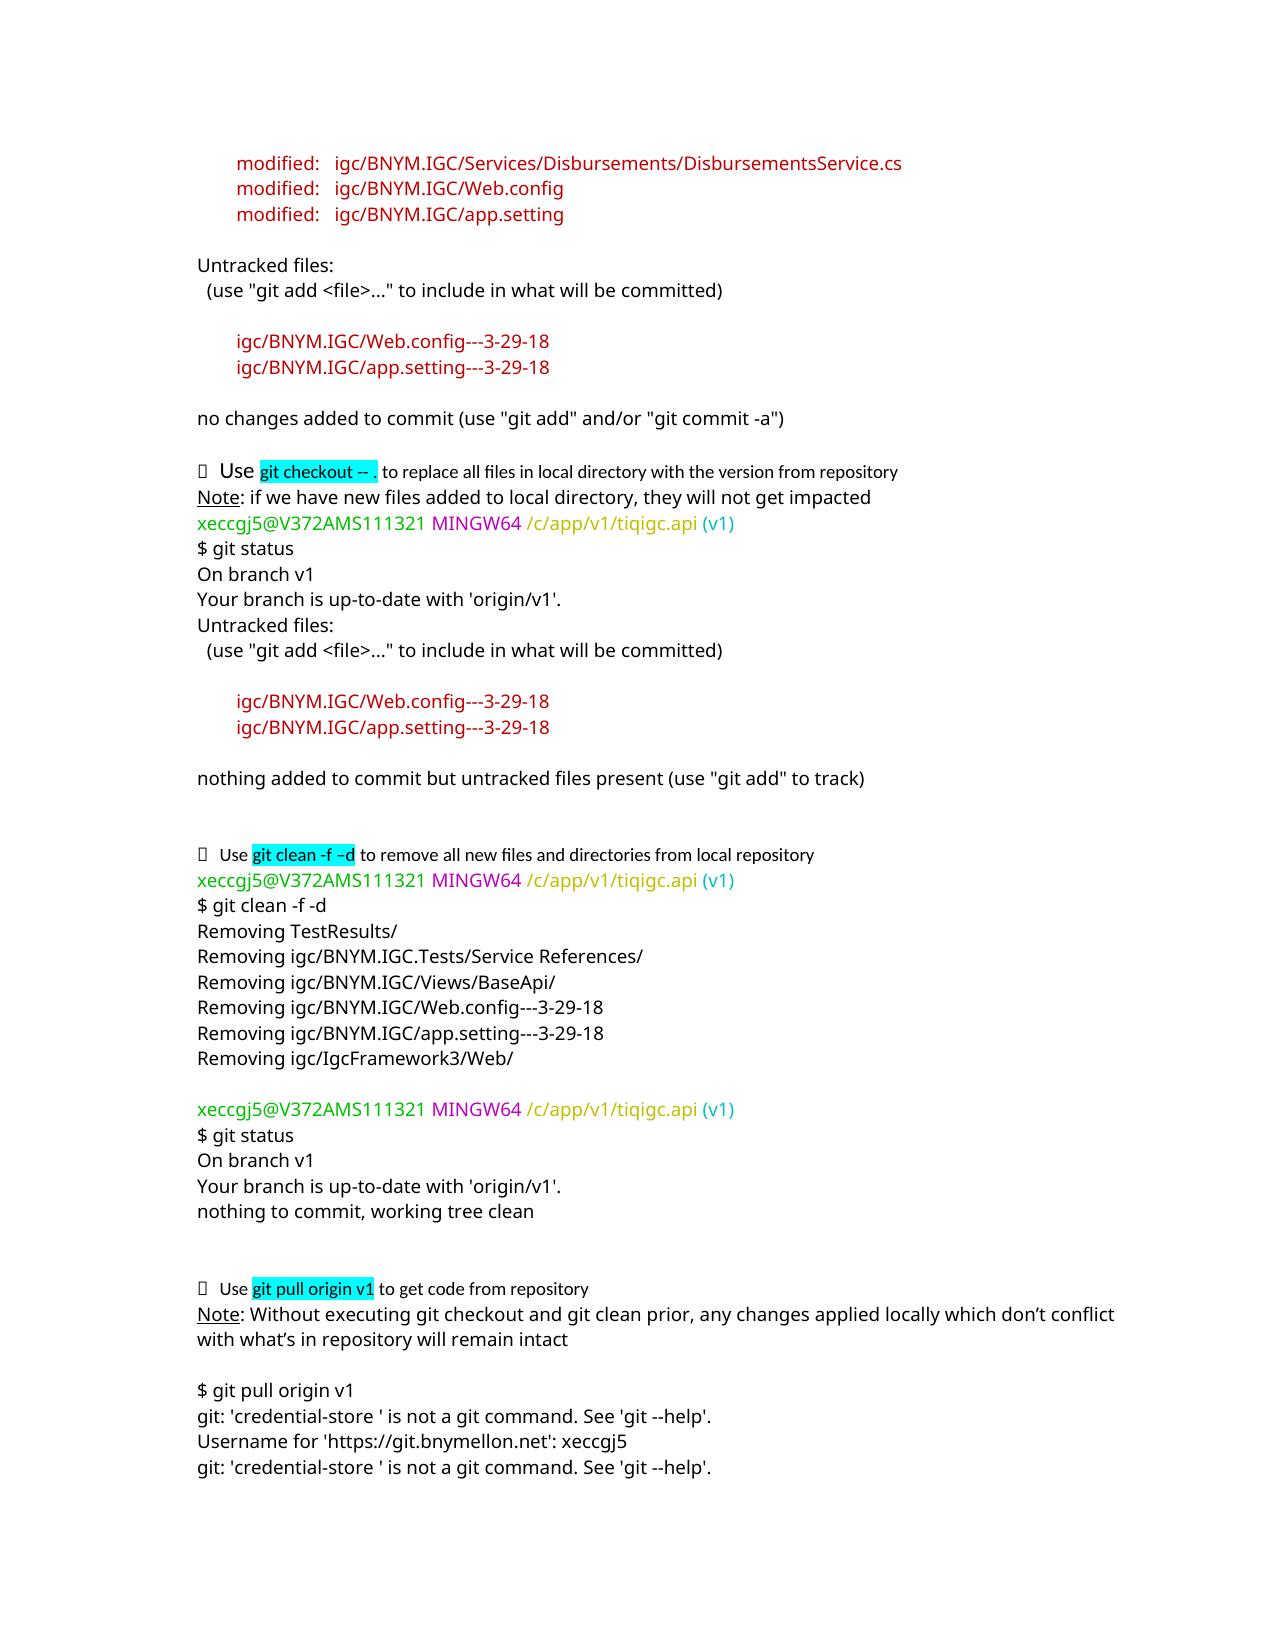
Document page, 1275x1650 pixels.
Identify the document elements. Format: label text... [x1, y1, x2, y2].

text modified: igc/BNYM.IGC/Web.config [197, 176, 1125, 201]
text Note: if we have new files added to local directory, they will not get impacted [197, 484, 1125, 510]
text Untracked files: [197, 612, 1125, 637]
text $ git status [197, 535, 1125, 561]
text Removing igc/BNYM.IGC/app.setting---3-29-18 [197, 1020, 1125, 1046]
text On branch v1 [197, 1148, 1125, 1173]
text Removing igc/BNYM.IGC.Tests/Service References/ [197, 944, 1125, 969]
text $ git status [197, 1122, 1125, 1148]
text (use "git add <file>..." to include in what will be committed) [197, 278, 1125, 303]
text Removing TestResults/ [197, 918, 1125, 944]
text Untracked files: [197, 252, 1125, 278]
text igc/BNYM.IGC/app.setting---3-29-18 [197, 354, 1125, 380]
text On branch v1 [197, 561, 1125, 586]
text xeccgj5@V372AMS111321 MINGW64 /c/app/v1/tiqigc.api (v1) [197, 867, 1125, 893]
text Note: Without executing git checkout and git clean prior, any changes applied locally which don’t conflict with what’s in repository will remain intact [197, 1301, 1125, 1352]
text xeccgj5@V372AMS111321 MINGW64 /c/app/v1/tiqigc.api (v1) [197, 510, 1125, 535]
text xeccgj5@V372AMS111321 MINGW64 /c/app/v1/tiqigc.api (v1) [197, 1097, 1125, 1122]
text Removing igc/BNYM.IGC/Views/BaseApi/ [197, 969, 1125, 995]
text igc/BNYM.IGC/Web.config---3-29-18 [197, 329, 1125, 354]
list  Use git checkout -- . to replace all files in local directory with the version from repository [197, 456, 1125, 484]
list  Use git pull origin v1 to get code from repository [197, 1275, 1125, 1301]
text modified: igc/BNYM.IGC/app.setting [197, 201, 1125, 227]
text nothing added to commit but untracked files present (use "git add" to track) [197, 765, 1125, 791]
text no changes added to commit (use "git add" and/or "git commit -a") [197, 405, 1125, 431]
text $ git pull origin v1 [197, 1377, 1125, 1403]
text $ git clean -f -d [197, 893, 1125, 918]
text nothing to commit, working tree clean [197, 1199, 1125, 1224]
text Your branch is up-to-date with 'origin/v1'. [197, 586, 1125, 612]
text Removing igc/BNYM.IGC/Web.config---3-29-18 [197, 995, 1125, 1020]
text Your branch is up-to-date with 'origin/v1'. [197, 1173, 1125, 1199]
text modified: igc/BNYM.IGC/Services/Disbursements/DisbursementsService.cs [197, 150, 1125, 176]
text (use "git add <file>..." to include in what will be committed) [197, 637, 1125, 663]
text git: 'credential-store ' is not a git command. See 'git --help'. [197, 1403, 1125, 1428]
text igc/BNYM.IGC/app.setting---3-29-18 [197, 714, 1125, 739]
text git: 'credential-store ' is not a git command. See 'git --help'. [197, 1454, 1125, 1479]
text igc/BNYM.IGC/Web.config---3-29-18 [197, 688, 1125, 714]
text Removing igc/IgcFramework3/Web/ [197, 1046, 1125, 1071]
list  Use git clean -f –d to remove all new files and directories from local repository [197, 842, 1125, 867]
text Username for 'https://git.bnymellon.net': xeccgj5 [197, 1428, 1125, 1454]
